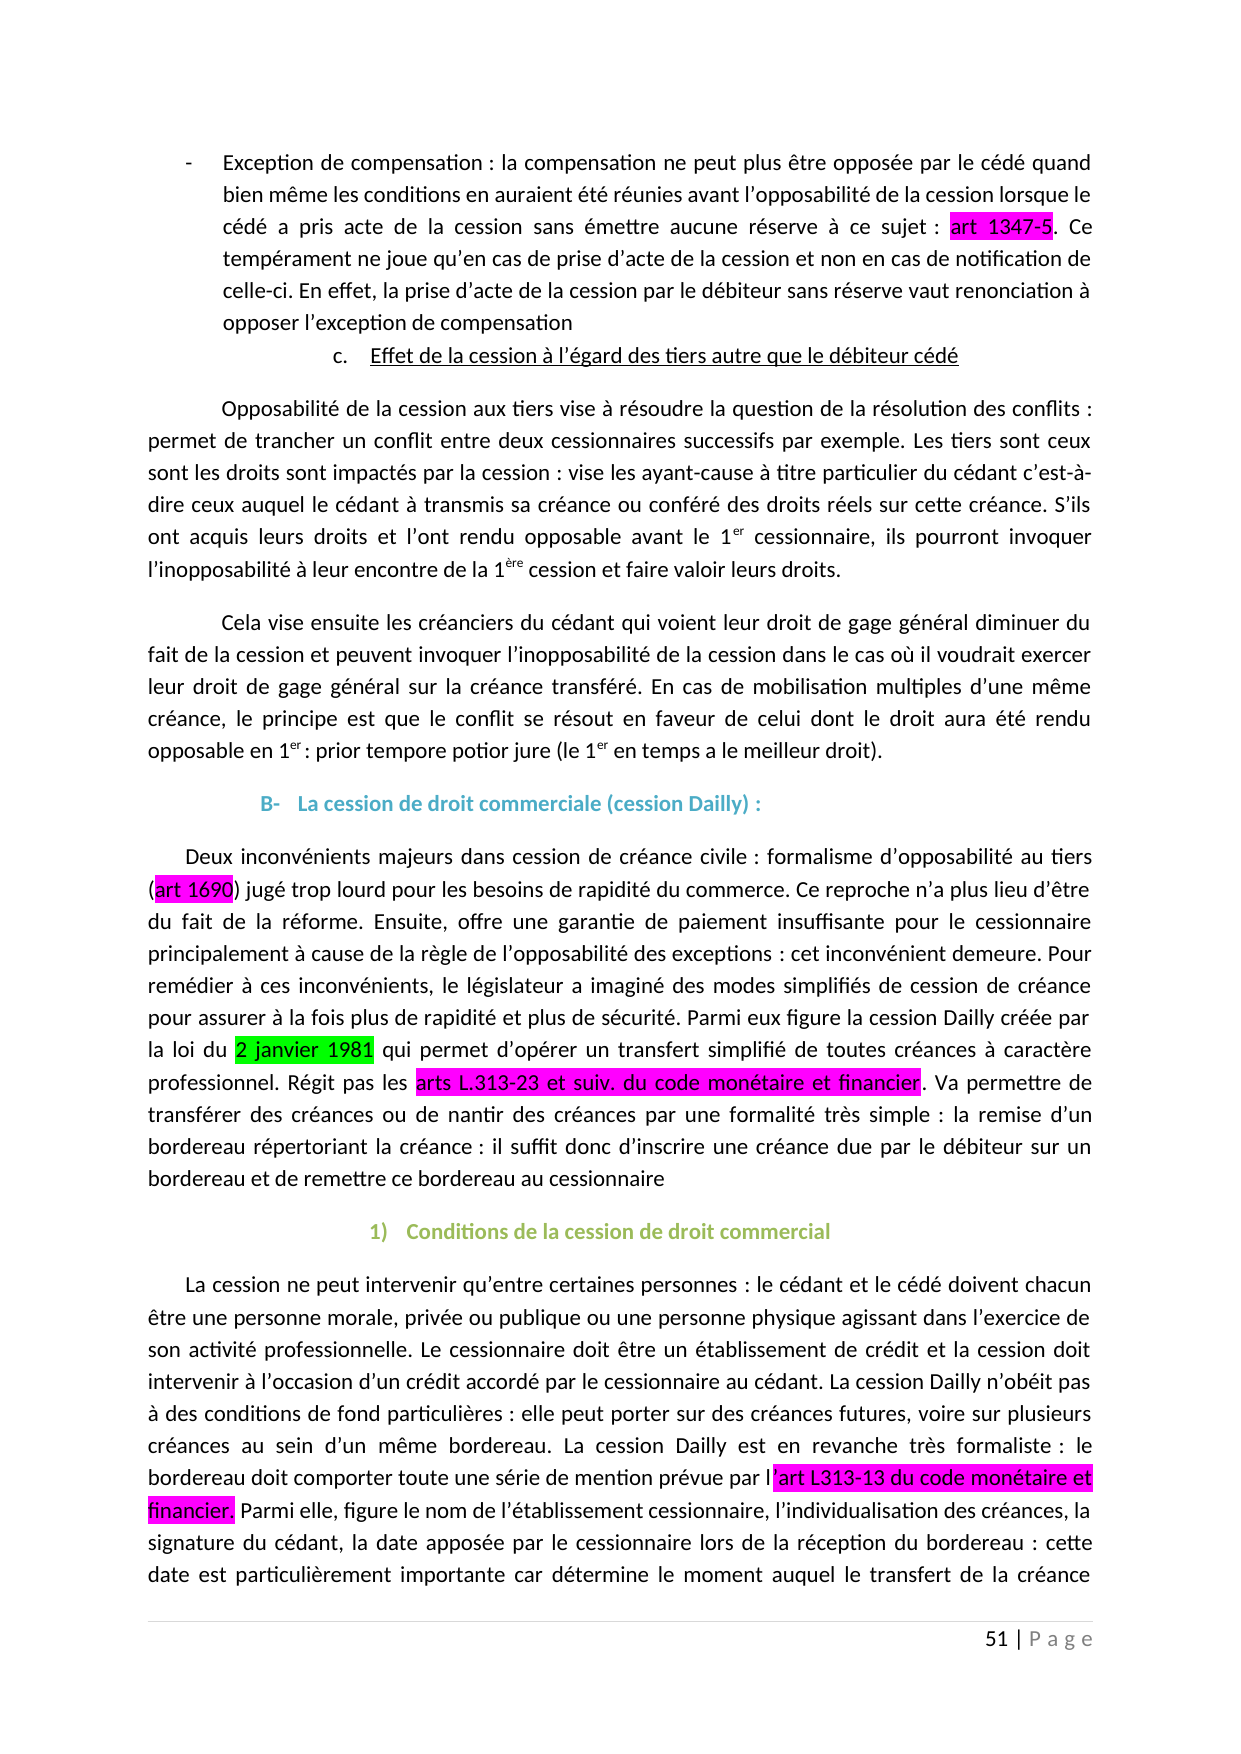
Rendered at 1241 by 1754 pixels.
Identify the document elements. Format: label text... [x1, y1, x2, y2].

list Exception de compensation : la compensation ne peut plus être opposée par le cédé quand bien même les conditions en auraient été réunies avant l’opposabilité de la cession lorsque le cédé a pris acte de la cession sans émettre aucune réserve à ce sujet : art 1347-5. Ce tempérament ne joue qu’en cas de prise d’acte de la cession et non en cas de notification de celle-ci. En effet, la prise d’acte de la cession par le débiteur sans réserve vaut renonciation à opposer l’exception de compensation [185, 148, 1093, 337]
list Conditions de la cession de droit commercial [369, 1217, 1093, 1245]
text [148, 1270, 1093, 1588]
text Cela vise ensuite les créanciers du cédant qui voient leur droit de gage général diminuer du fait de la cession et peuvent invoquer l’inopposabilité de la cession dans le cas où il voudrait exercer leur droit de gage général sur la créance transféré. En cas de mobilisation multiples d’une même créance, le principe est que le conflit se résout en faveur de celui dont le droit aura été rendu opposable en 1er : prior tempore potior jure (le 1er en temps a le meilleur droit). [148, 608, 1093, 764]
list Effet de la cession à l’égard des tiers autre que le débiteur cédé [333, 341, 1093, 369]
text Deux inconvénients majeurs dans cession de créance civile : formalisme d’opposabilité au tiers (art 1690) jugé trop lourd pour les besoins de rapidité du commerce. Ce reproche n’a plus lieu d’être du fait de la réforme. Ensuite, offre une garantie de paiement insuffisante pour le cessionnaire principalement à cause de la règle de l’opposabilité des exceptions : cet inconvénient demeure. Pour remédier à ces inconvénients, le législateur a imaginé des modes simplifiés de cession de créance pour assurer à la fois plus de rapidité et plus de sécurité. Parmi eux figure la cession Dailly créée par la loi du 2 janvier 1981 qui permet d’opérer un transfert simplifié de toutes créances à caractère professionnel. Régit pas les arts L.313-23 et suiv. du code monétaire et financier. Va permettre de transférer des créances ou de nantir des créances par une formalité très simple : la remise d’un bordereau répertoriant la créance : il suffit donc d’inscrire une créance due par le débiteur sur un bordereau et de remettre ce bordereau au cessionnaire [148, 842, 1093, 1192]
text Opposabilité de la cession aux tiers vise à résoudre la question de la résolution des conflits : permet de trancher un conflit entre deux cessionnaires successifs par exemple. Les tiers sont ceux sont les droits sont impactés par la cession : vise les ayant-cause à titre particulier du cédant c’est-à-dire ceux auquel le cédant à transmis sa créance ou conféré des droits réels sur cette créance. S’ils ont acquis leurs droits et l’ont rendu opposable avant le 1er cessionnaire, ils pourront invoquer l’inopposabilité à leur encontre de la 1ère cession et faire valoir leurs droits. [148, 394, 1093, 583]
list La cession de droit commerciale (cession Dailly) : [260, 789, 1093, 817]
